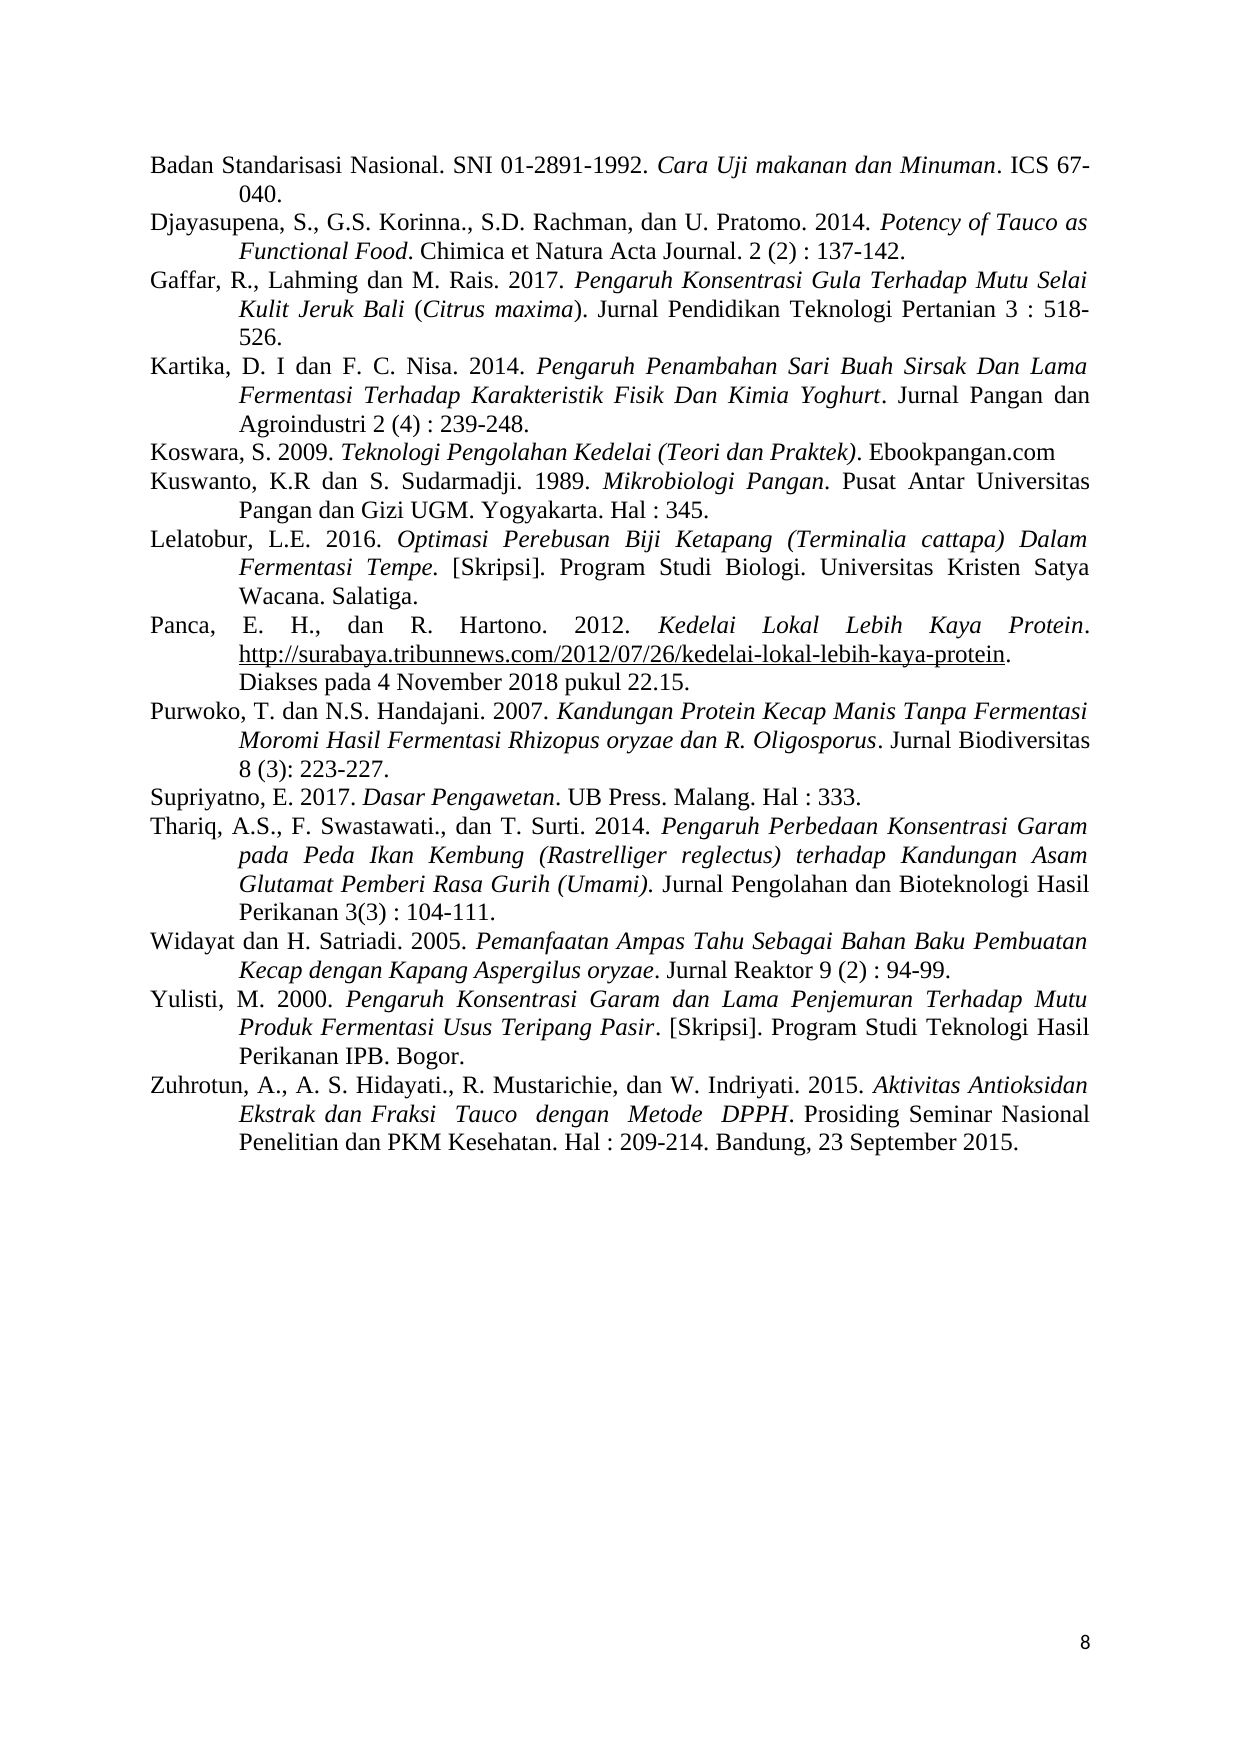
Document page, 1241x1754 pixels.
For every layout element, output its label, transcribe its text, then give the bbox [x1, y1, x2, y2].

text Panca, E. H., dan R. Hartono. 2012. Kedelai Lokal Lebih Kaya Protein. http://surabaya.tribunnews.com/2012/07/26/kedelai-lokal-lebih-kaya-protein. Diakses pada 4 November 2018 pukul 22.15. [150, 610, 1090, 696]
text Djayasupena, S., G.S. Korinna., S.D. Rachman, dan U. Pratomo. 2014. Potency of Tauco as Functional Food. Chimica et Natura Acta Journal. 2 (2) : 137-142. [150, 207, 1090, 265]
text Lelatobur, L.E. 2016. Optimasi Perebusan Biji Ketapang (Terminalia cattapa) Dalam Fermentasi Tempe. [Skripsi]. Program Studi Biologi. Universitas Kristen Satya Wacana. Salatiga. [150, 524, 1090, 610]
text Supriyatno, E. 2017. Dasar Pengawetan. UB Press. Malang. Hal : 333. [150, 782, 1090, 811]
text Badan Standarisasi Nasional. SNI 01-2891-1992. Cara Uji makanan dan Minuman. ICS 67-040. [150, 150, 1090, 207]
text Koswara, S. 2009. Teknologi Pengolahan Kedelai (Teori dan Praktek). Ebookpangan.com [150, 437, 1090, 466]
text Gaffar, R., Lahming dan M. Rais. 2017. Pengaruh Konsentrasi Gula Terhadap Mutu Selai Kulit Jeruk Bali (Citrus maxima). Jurnal Pendidikan Teknologi Pertanian 3 : 518-526. [150, 265, 1090, 351]
text Thariq, A.S., F. Swastawati., dan T. Surti. 2014. Pengaruh Perbedaan Konsentrasi Garam pada Peda Ikan Kembung (Rastrelliger reglectus) terhadap Kandungan Asam Glutamat Pemberi Rasa Gurih (Umami). Jurnal Pengolahan dan Bioteknologi Hasil Perikanan 3(3) : 104-111. [150, 811, 1090, 926]
text Yulisti, M. 2000. Pengaruh Konsentrasi Garam dan Lama Penjemuran Terhadap Mutu Produk Fermentasi Usus Teripang Pasir. [Skripsi]. Program Studi Teknologi Hasil Perikanan IPB. Bogor. [150, 984, 1090, 1070]
text Widayat dan H. Satriadi. 2005. Pemanfaatan Ampas Tahu Sebagai Bahan Baku Pembuatan Kecap dengan Kapang Aspergilus oryzae. Jurnal Reaktor 9 (2) : 94-99. [150, 926, 1090, 984]
text Purwoko, T. dan N.S. Handajani. 2007. Kandungan Protein Kecap Manis Tanpa Fermentasi Moromi Hasil Fermentasi Rhizopus oryzae dan R. Oligosporus. Jurnal Biodiversitas 8 (3): 223-227. [150, 696, 1090, 782]
text Zuhrotun, A., A. S. Hidayati., R. Mustarichie, dan W. Indriyati. 2015. Aktivitas Antioksidan Ekstrak dan Fraksi Tauco dengan Metode DPPH. Prosiding Seminar Nasional Penelitian dan PKM Kesehatan. Hal : 209-214. Bandung, 23 September 2015. [150, 1070, 1090, 1156]
text Kuswanto, K.R dan S. Sudarmadji. 1989. Mikrobiologi Pangan. Pusat Antar Universitas Pangan dan Gizi UGM. Yogyakarta. Hal : 345. [150, 466, 1090, 524]
text Kartika, D. I dan F. C. Nisa. 2014. Pengaruh Penambahan Sari Buah Sirsak Dan Lama Fermentasi Terhadap Karakteristik Fisik Dan Kimia Yoghurt. Jurnal Pangan dan Agroindustri 2 (4) : 239-248. [150, 351, 1090, 437]
